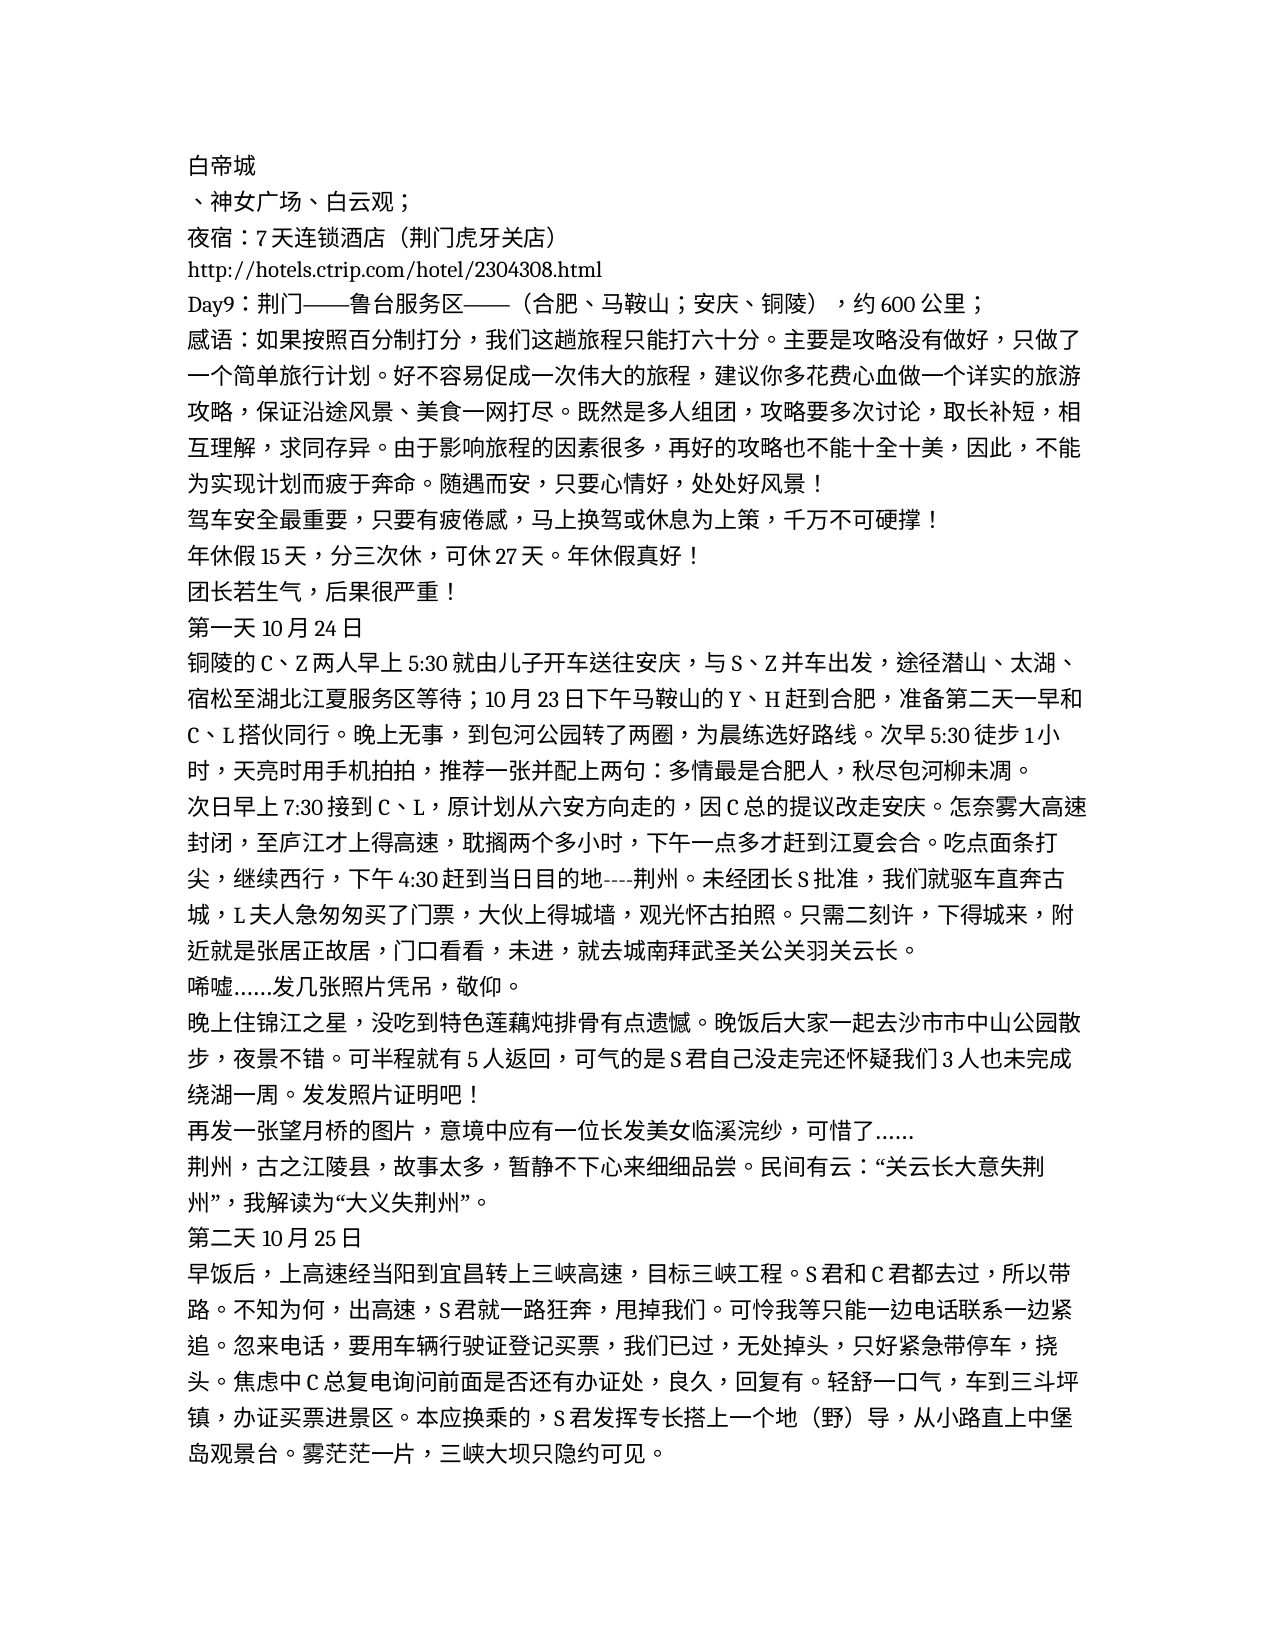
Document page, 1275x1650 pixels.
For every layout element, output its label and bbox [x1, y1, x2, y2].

text [187, 150, 1087, 1469]
